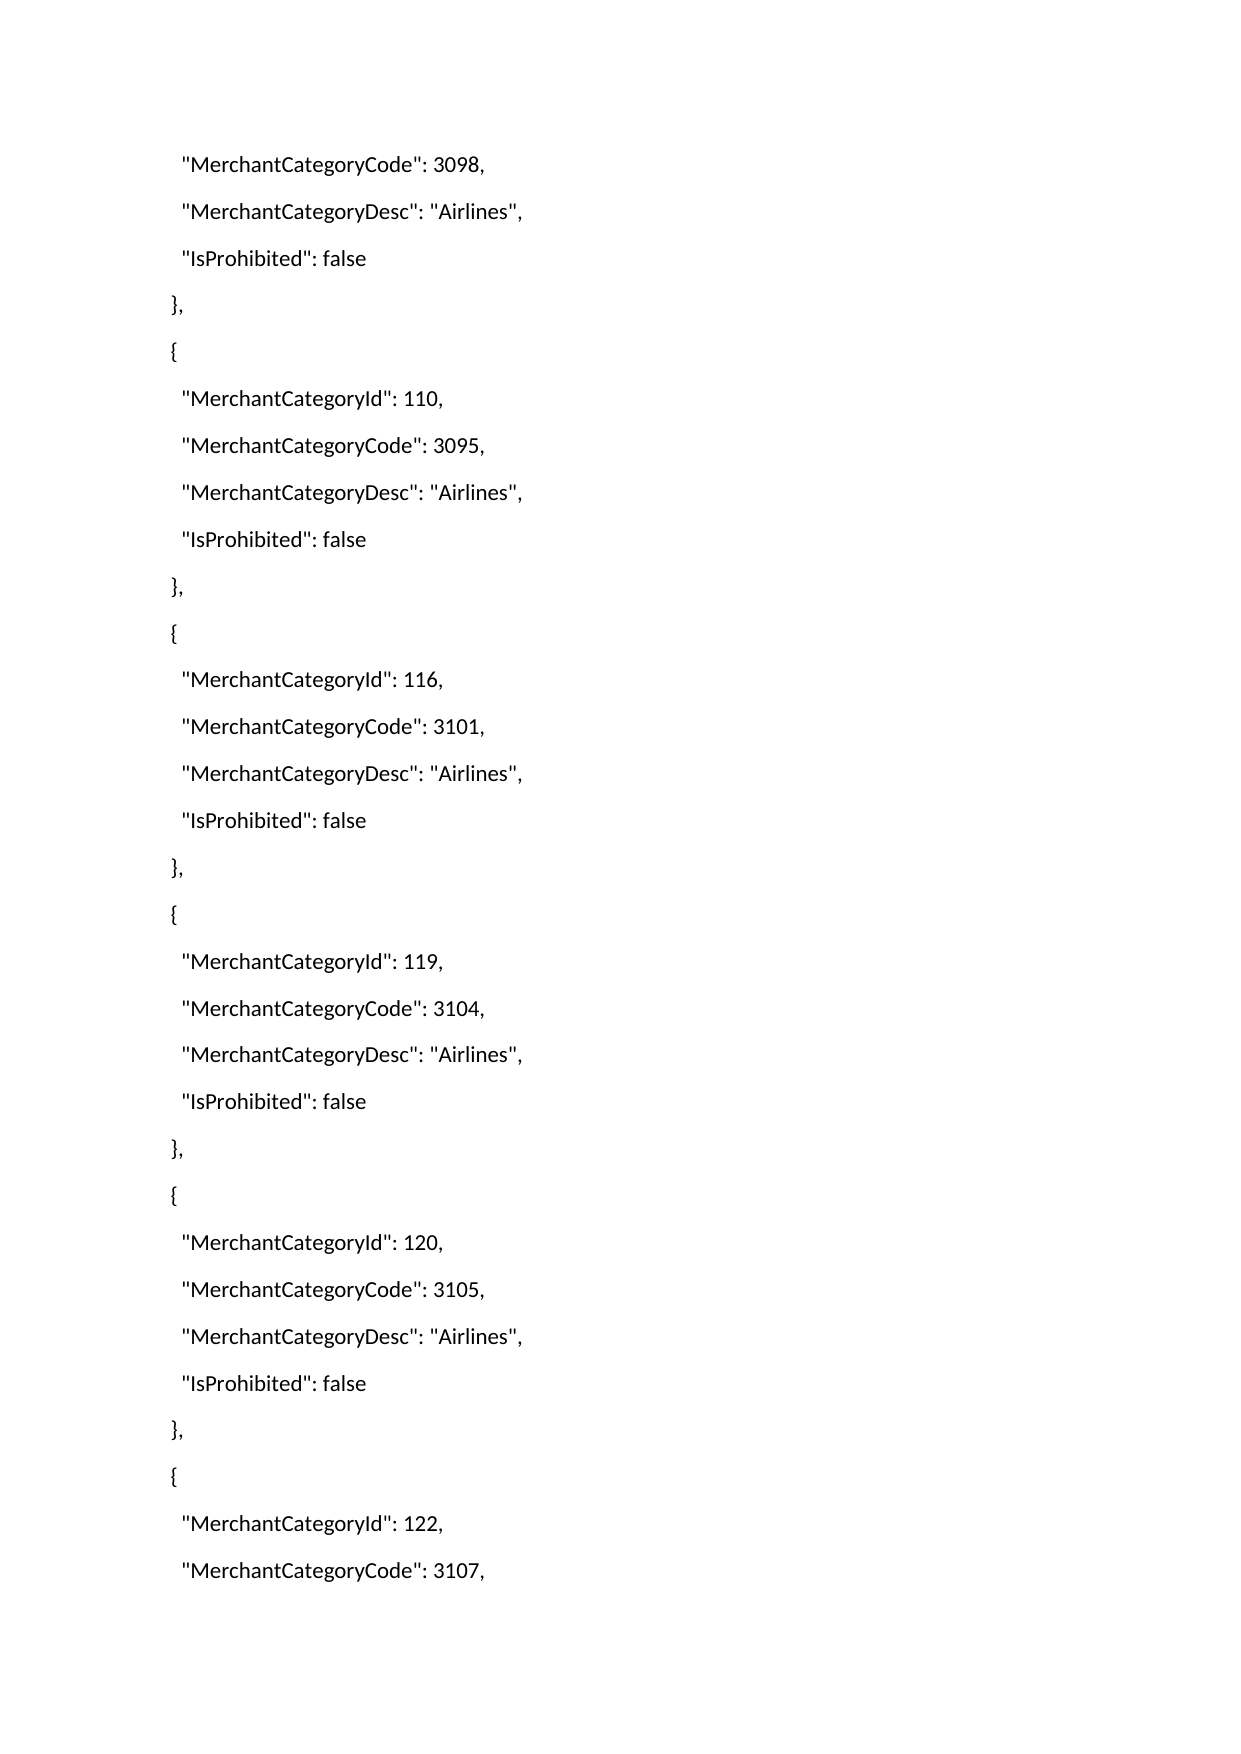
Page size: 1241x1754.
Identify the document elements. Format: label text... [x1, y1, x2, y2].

text "IsProhibited": false [150, 525, 1090, 553]
text "MerchantCategoryDesc": "Airlines", [150, 759, 1090, 787]
text "MerchantCategoryCode": 3095, [150, 431, 1090, 459]
text "MerchantCategoryId": 110, [150, 384, 1090, 412]
text }, [150, 1134, 1090, 1162]
text "MerchantCategoryCode": 3104, [150, 994, 1090, 1022]
text "MerchantCategoryId": 119, [150, 947, 1090, 975]
text { [150, 337, 1090, 366]
text "MerchantCategoryCode": 3105, [150, 1275, 1090, 1303]
text { [150, 1462, 1090, 1491]
text "MerchantCategoryId": 120, [150, 1228, 1090, 1256]
text { [150, 900, 1090, 928]
text "MerchantCategoryCode": 3098, [150, 150, 1090, 178]
text "MerchantCategoryDesc": "Airlines", [150, 1041, 1090, 1069]
text "MerchantCategoryId": 116, [150, 666, 1090, 694]
text "MerchantCategoryCode": 3107, [150, 1556, 1090, 1584]
text "IsProhibited": false [150, 806, 1090, 834]
text }, [150, 853, 1090, 881]
text "IsProhibited": false [150, 1369, 1090, 1397]
text "IsProhibited": false [150, 1087, 1090, 1116]
text "MerchantCategoryId": 122, [150, 1509, 1090, 1537]
text "MerchantCategoryDesc": "Airlines", [150, 197, 1090, 225]
text "IsProhibited": false [150, 244, 1090, 272]
text { [150, 1181, 1090, 1209]
text "MerchantCategoryDesc": "Airlines", [150, 478, 1090, 506]
text "MerchantCategoryDesc": "Airlines", [150, 1322, 1090, 1350]
text { [150, 619, 1090, 647]
text "MerchantCategoryCode": 3101, [150, 712, 1090, 741]
text }, [150, 572, 1090, 600]
text }, [150, 1416, 1090, 1444]
text }, [150, 291, 1090, 319]
